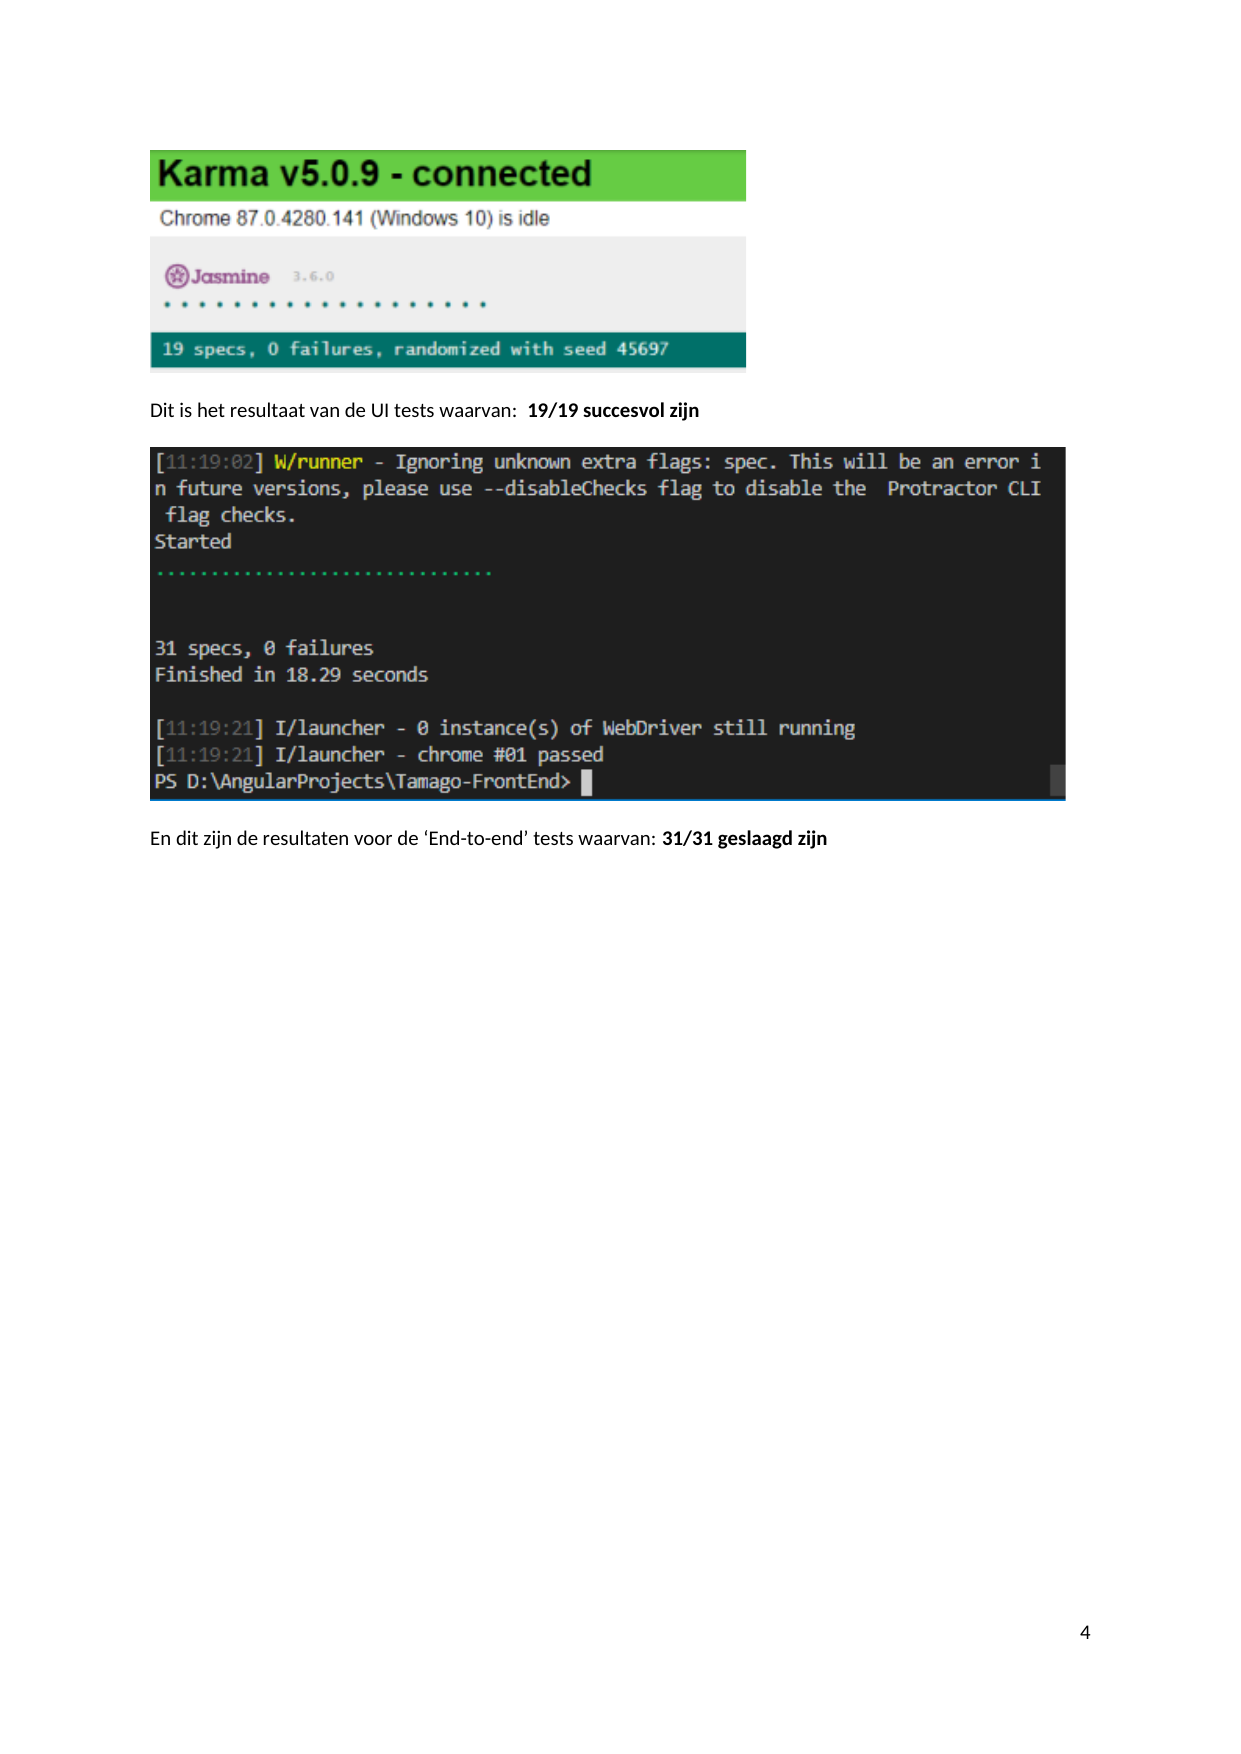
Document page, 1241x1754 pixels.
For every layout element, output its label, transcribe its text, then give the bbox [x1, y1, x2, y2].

picture [150, 150, 747, 373]
picture [150, 447, 1066, 801]
text Dit is het resultaat van de UI tests waarvan: 19/19 succesvol zijn [150, 398, 1090, 423]
text En dit zijn de resultaten voor de ‘End-to-end’ tests waarvan: 31/31 geslaagd zijn [150, 825, 1090, 851]
